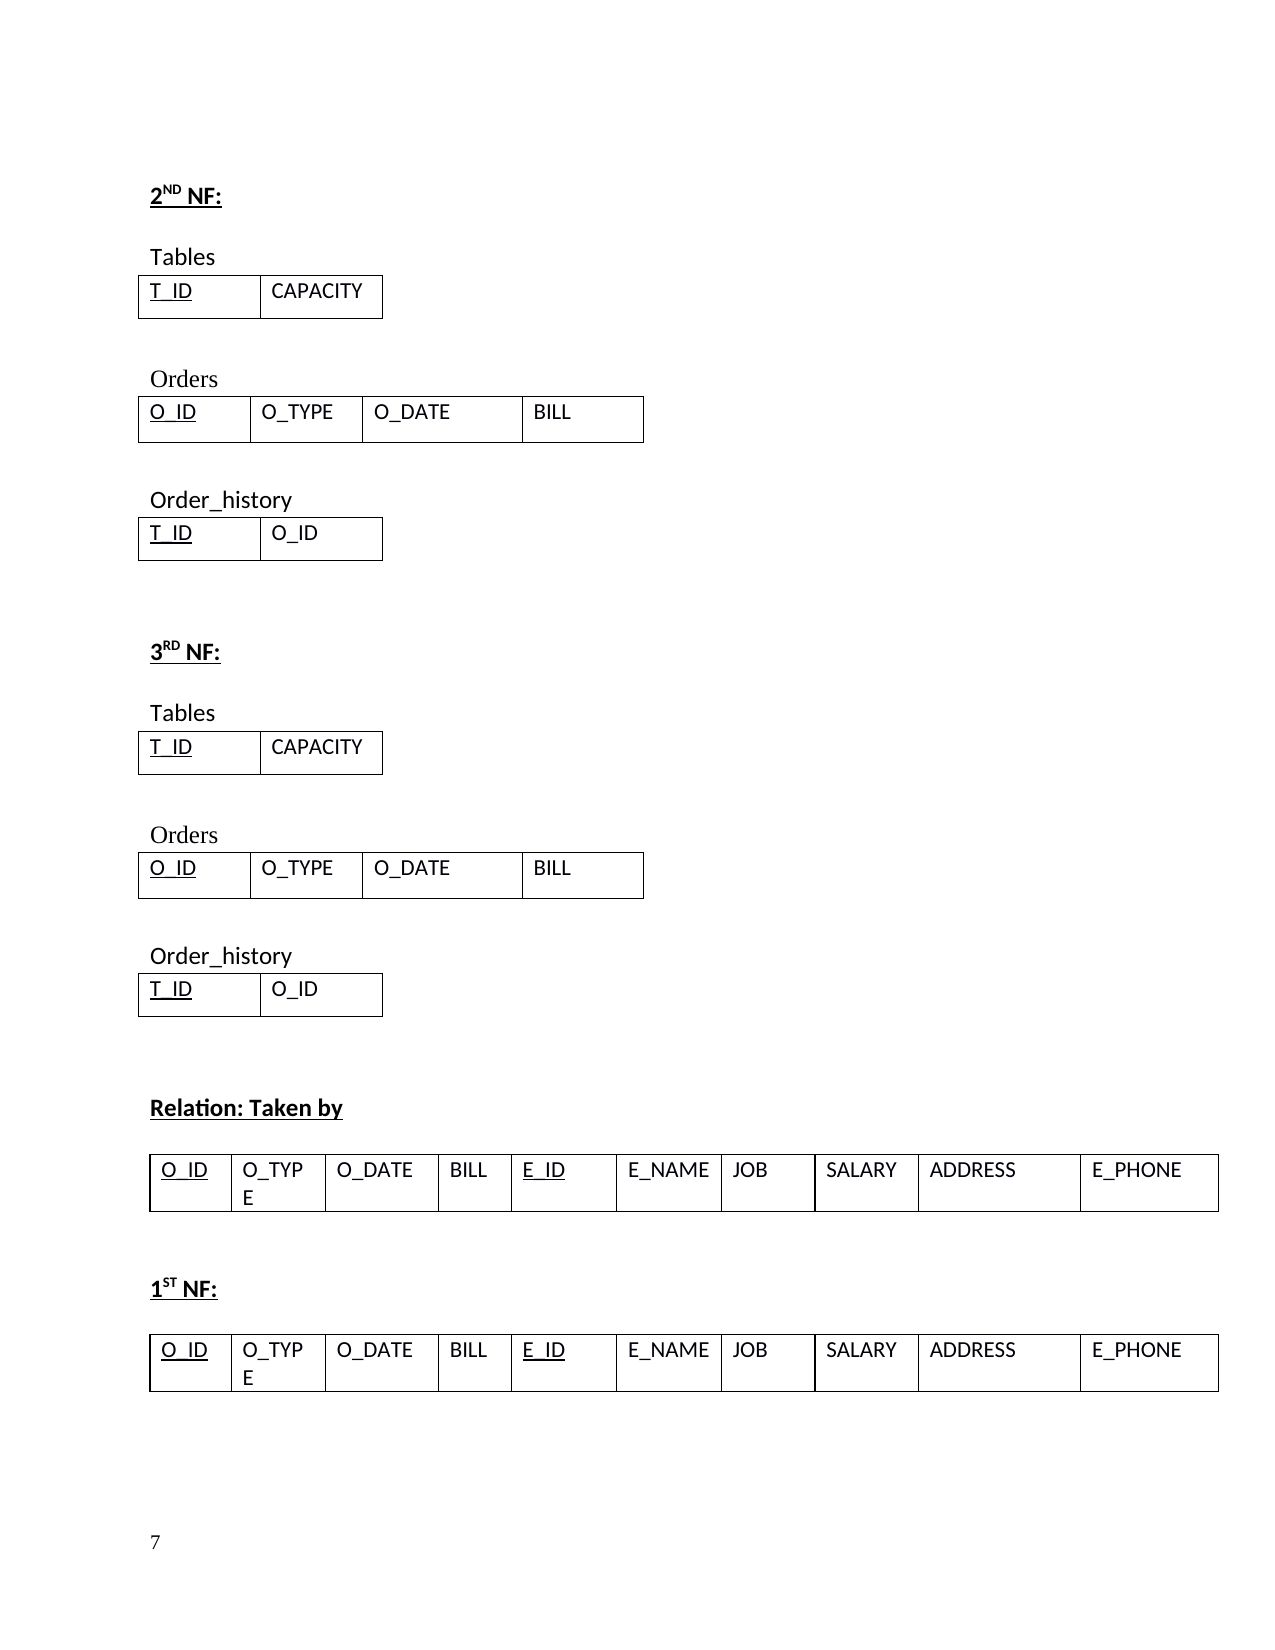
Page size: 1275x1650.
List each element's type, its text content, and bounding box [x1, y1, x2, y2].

table_header O_DATE [326, 1155, 438, 1211]
table_header SALARY [816, 1155, 918, 1211]
table_header CAPACITY [261, 276, 382, 318]
text Tables [150, 698, 1125, 728]
text 2ND NF: [150, 181, 1125, 211]
table_header O_DATE [363, 853, 522, 898]
table_header O_TYPE [232, 1335, 325, 1391]
table_header O_TYPE [251, 397, 362, 442]
table_header T_ID [139, 518, 260, 560]
table_header ADDRESS [919, 1155, 1080, 1211]
text 1ST NF: [150, 1273, 1125, 1303]
table_header SALARY [816, 1335, 918, 1391]
table_header O_ID [151, 1335, 231, 1391]
text 3RD NF: [150, 637, 1125, 667]
text Order_history [150, 940, 1125, 971]
text Orders [150, 820, 1125, 848]
table_header BILL [523, 853, 643, 898]
table_header O_TYPE [232, 1155, 325, 1211]
table_header O_ID [139, 397, 250, 442]
text Tables [150, 242, 1125, 272]
table_header E_ID [512, 1335, 616, 1391]
table_header O_ID [139, 853, 250, 898]
table_header O_TYPE [251, 853, 362, 898]
table_header O_DATE [326, 1335, 438, 1391]
table_header ADDRESS [919, 1335, 1080, 1391]
table_header JOB [722, 1335, 814, 1391]
table_header O_ID [261, 518, 382, 560]
table_header O_ID [261, 974, 382, 1016]
table_header T_ID [139, 276, 260, 318]
table_header BILL [439, 1155, 511, 1211]
table_header E_PHONE [1081, 1335, 1218, 1391]
table_header O_DATE [363, 397, 522, 442]
text Relation: Taken by [150, 1093, 1125, 1123]
table_header E_NAME [617, 1335, 721, 1391]
table_header JOB [722, 1155, 814, 1211]
text Orders [150, 364, 1125, 392]
table_header O_ID [151, 1155, 231, 1211]
table_header T_ID [139, 732, 260, 774]
table_header BILL [439, 1335, 511, 1391]
text Order_history [150, 484, 1125, 514]
table_header E_ID [512, 1155, 616, 1211]
table_header T_ID [139, 974, 260, 1016]
table_header CAPACITY [261, 732, 382, 774]
table_header E_PHONE [1081, 1155, 1218, 1211]
table_header E_NAME [617, 1155, 721, 1211]
table_header BILL [523, 397, 643, 442]
